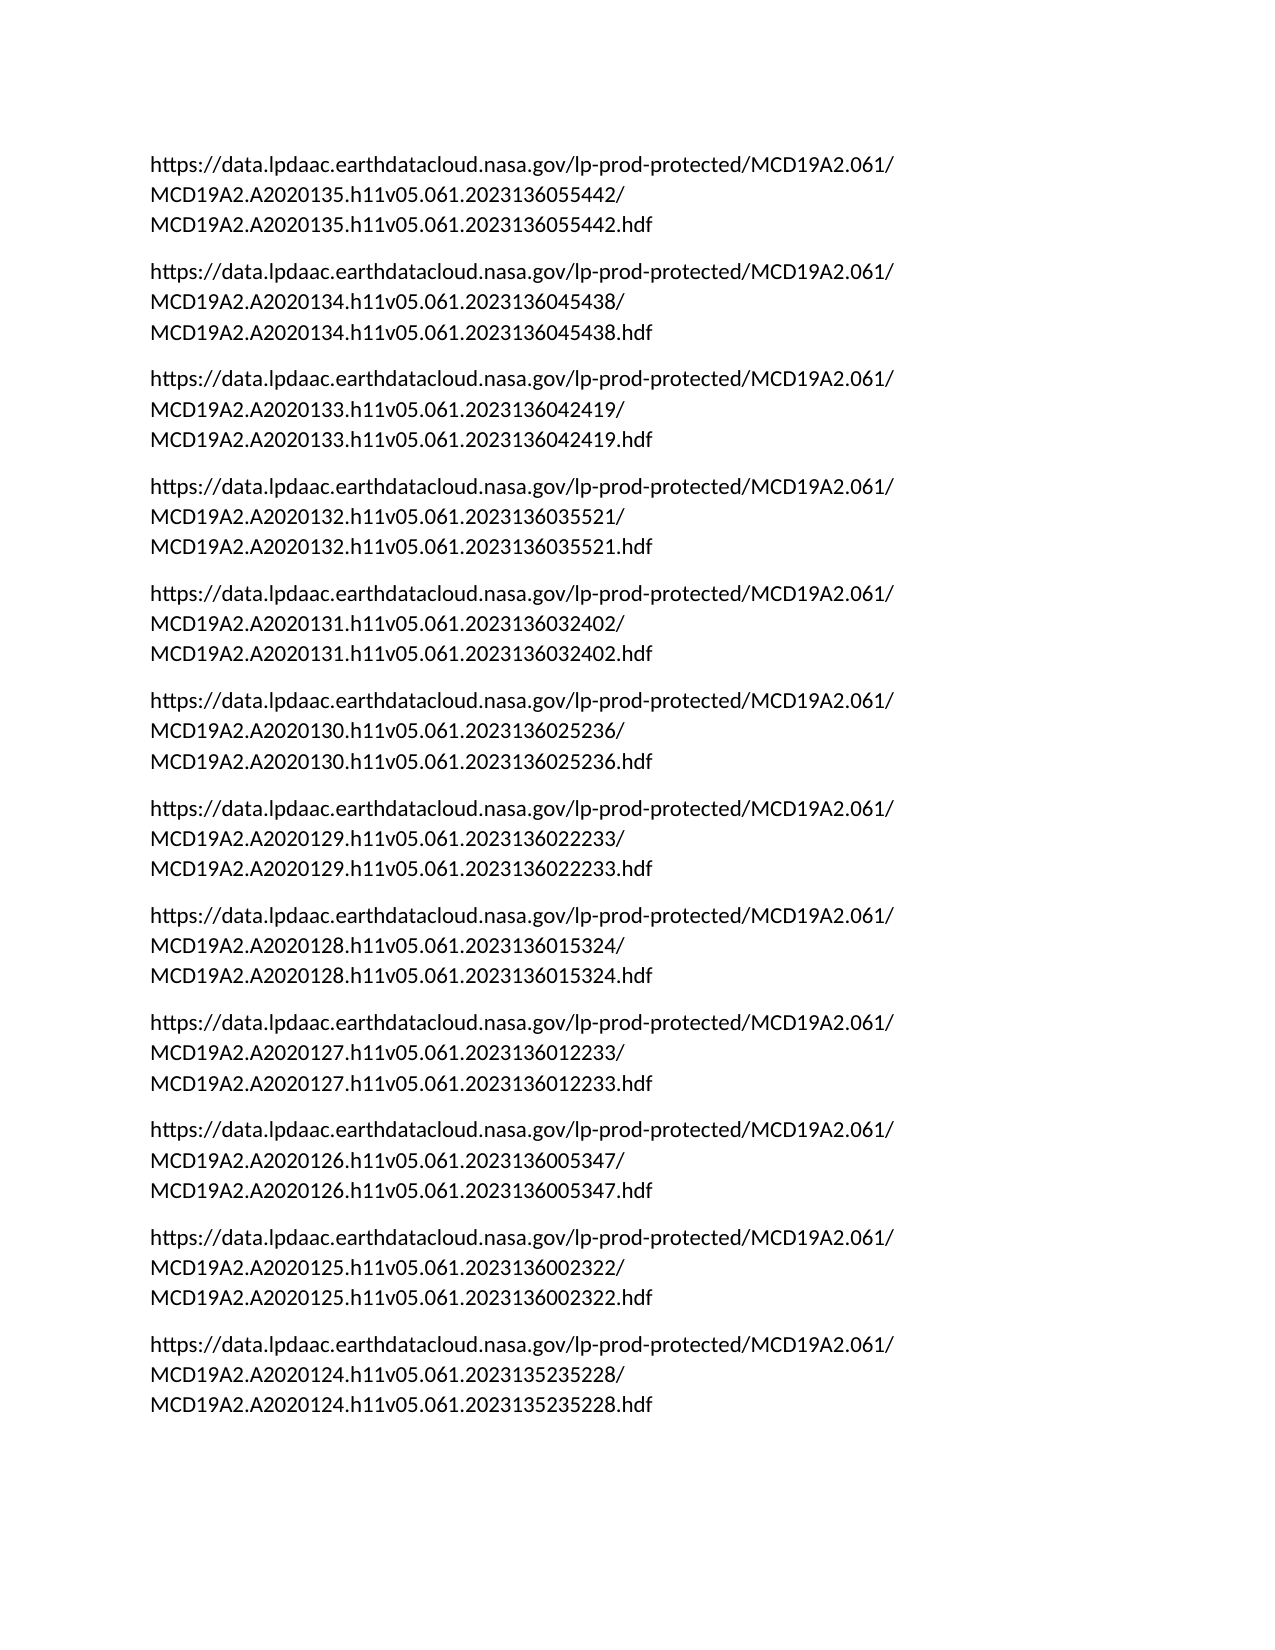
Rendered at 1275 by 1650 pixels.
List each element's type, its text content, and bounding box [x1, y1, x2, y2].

text https://data.lpdaac.earthdatacloud.nasa.gov/lp-prod-protected/MCD19A2.061/MCD19A2.A2020125.h11v05.061.2023136002322/MCD19A2.A2020125.h11v05.061.2023136002322.hdf [150, 1223, 1125, 1311]
text https://data.lpdaac.earthdatacloud.nasa.gov/lp-prod-protected/MCD19A2.061/MCD19A2.A2020127.h11v05.061.2023136012233/MCD19A2.A2020127.h11v05.061.2023136012233.hdf [150, 1008, 1125, 1097]
text https://data.lpdaac.earthdatacloud.nasa.gov/lp-prod-protected/MCD19A2.061/MCD19A2.A2020126.h11v05.061.2023136005347/MCD19A2.A2020126.h11v05.061.2023136005347.hdf [150, 1116, 1125, 1204]
text https://data.lpdaac.earthdatacloud.nasa.gov/lp-prod-protected/MCD19A2.061/MCD19A2.A2020129.h11v05.061.2023136022233/MCD19A2.A2020129.h11v05.061.2023136022233.hdf [150, 794, 1125, 882]
text https://data.lpdaac.earthdatacloud.nasa.gov/lp-prod-protected/MCD19A2.061/MCD19A2.A2020135.h11v05.061.2023136055442/MCD19A2.A2020135.h11v05.061.2023136055442.hdf [150, 150, 1125, 238]
text https://data.lpdaac.earthdatacloud.nasa.gov/lp-prod-protected/MCD19A2.061/MCD19A2.A2020131.h11v05.061.2023136032402/MCD19A2.A2020131.h11v05.061.2023136032402.hdf [150, 579, 1125, 668]
text https://data.lpdaac.earthdatacloud.nasa.gov/lp-prod-protected/MCD19A2.061/MCD19A2.A2020133.h11v05.061.2023136042419/MCD19A2.A2020133.h11v05.061.2023136042419.hdf [150, 364, 1125, 453]
text https://data.lpdaac.earthdatacloud.nasa.gov/lp-prod-protected/MCD19A2.061/MCD19A2.A2020132.h11v05.061.2023136035521/MCD19A2.A2020132.h11v05.061.2023136035521.hdf [150, 472, 1125, 560]
text https://data.lpdaac.earthdatacloud.nasa.gov/lp-prod-protected/MCD19A2.061/MCD19A2.A2020128.h11v05.061.2023136015324/MCD19A2.A2020128.h11v05.061.2023136015324.hdf [150, 901, 1125, 989]
text https://data.lpdaac.earthdatacloud.nasa.gov/lp-prod-protected/MCD19A2.061/MCD19A2.A2020124.h11v05.061.2023135235228/MCD19A2.A2020124.h11v05.061.2023135235228.hdf [150, 1330, 1125, 1419]
text https://data.lpdaac.earthdatacloud.nasa.gov/lp-prod-protected/MCD19A2.061/MCD19A2.A2020134.h11v05.061.2023136045438/MCD19A2.A2020134.h11v05.061.2023136045438.hdf [150, 257, 1125, 346]
text https://data.lpdaac.earthdatacloud.nasa.gov/lp-prod-protected/MCD19A2.061/MCD19A2.A2020130.h11v05.061.2023136025236/MCD19A2.A2020130.h11v05.061.2023136025236.hdf [150, 686, 1125, 775]
